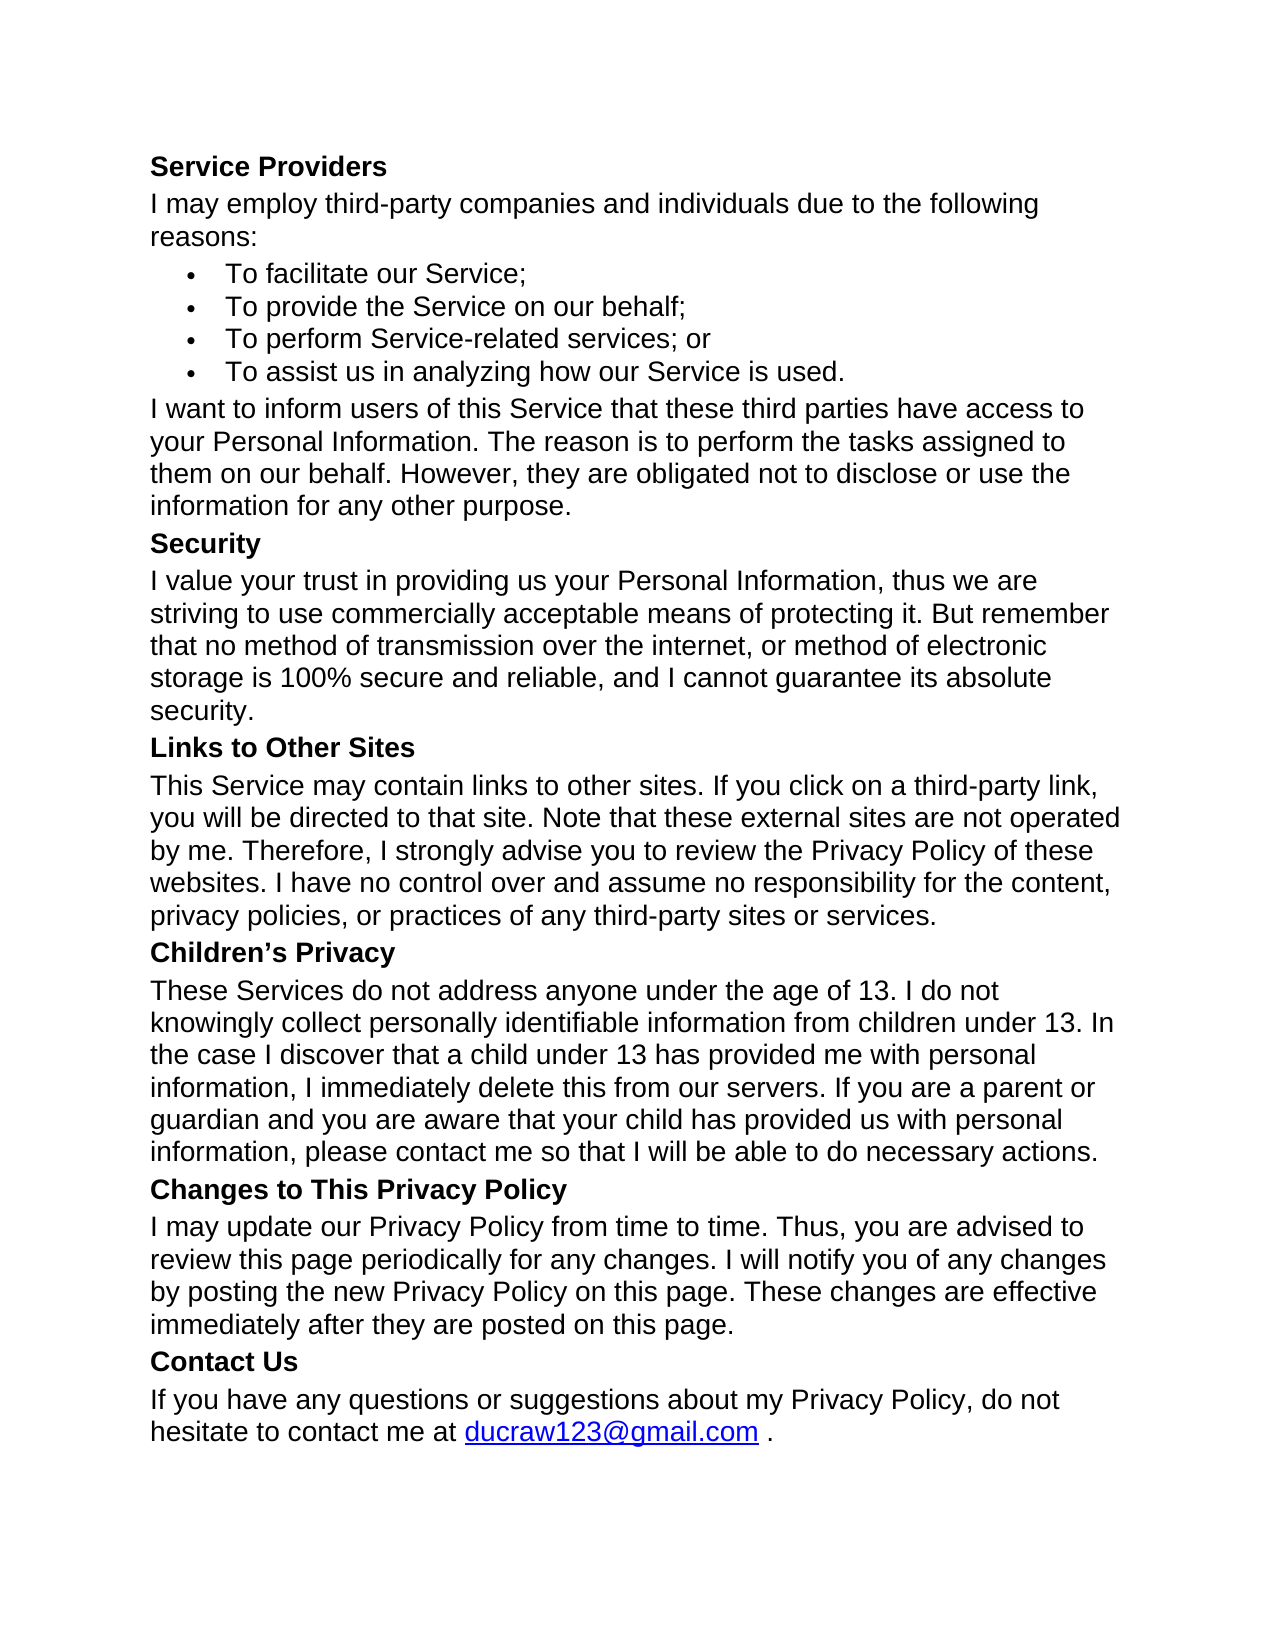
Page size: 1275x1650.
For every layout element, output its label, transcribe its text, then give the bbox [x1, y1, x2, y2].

list To facilitate our Service; [187, 257, 1125, 290]
list To perform Service-related services; or [187, 322, 1125, 354]
list To assist us in analyzing how our Service is used. [187, 354, 1125, 387]
text This Service may contain links to other sites. If you click on a third-party link, you will be directed to that site. Note that these external sites are not operated by me. Therefore, I strongly advise you to review the Privacy Policy of these websites. I have no control over and assume no responsibility for the content, privacy policies, or practices of any third-party sites or services. [150, 769, 1125, 931]
text These Services do not address anyone under the age of 13. I do not knowingly collect personally identifiable information from children under 13. In the case I discover that a child under 13 has provided me with personal information, I immediately delete this from our servers. If you are a parent or guardian and you are aware that your child has provided us with personal information, please contact me so that I will be able to do necessary actions. [150, 973, 1125, 1168]
text Links to Other Sites [150, 731, 1125, 764]
text Changes to This Privacy Policy [150, 1173, 1125, 1205]
text Service Providers [150, 150, 1125, 182]
text Security [150, 527, 1125, 559]
list To provide the Service on our behalf; [187, 290, 1125, 322]
text I may employ third-party companies and individuals due to the following reasons: [150, 187, 1125, 252]
text Contact Us [150, 1345, 1125, 1377]
text I value your trust in providing us your Personal Information, thus we are striving to use commercially acceptable means of protecting it. But remember that no method of transmission over the internet, or method of electronic storage is 100% secure and reliable, and I cannot guarantee its absolute security. [150, 564, 1125, 726]
text I may update our Privacy Policy from time to time. Thus, you are advised to review this page periodically for any changes. I will notify you of any changes by posting the new Privacy Policy on this page. These changes are effective immediately after they are posted on this page. [150, 1210, 1125, 1340]
text I want to inform users of this Service that these third parties have access to your Personal Information. The reason is to perform the tasks assigned to them on our behalf. However, they are obligated not to disclose or use the information for any other purpose. [150, 392, 1125, 522]
text If you have any questions or suggestions about my Privacy Policy, do not hesitate to contact me at ducraw123@gmail.com . [150, 1383, 1125, 1447]
text Children’s Privacy [150, 936, 1125, 968]
